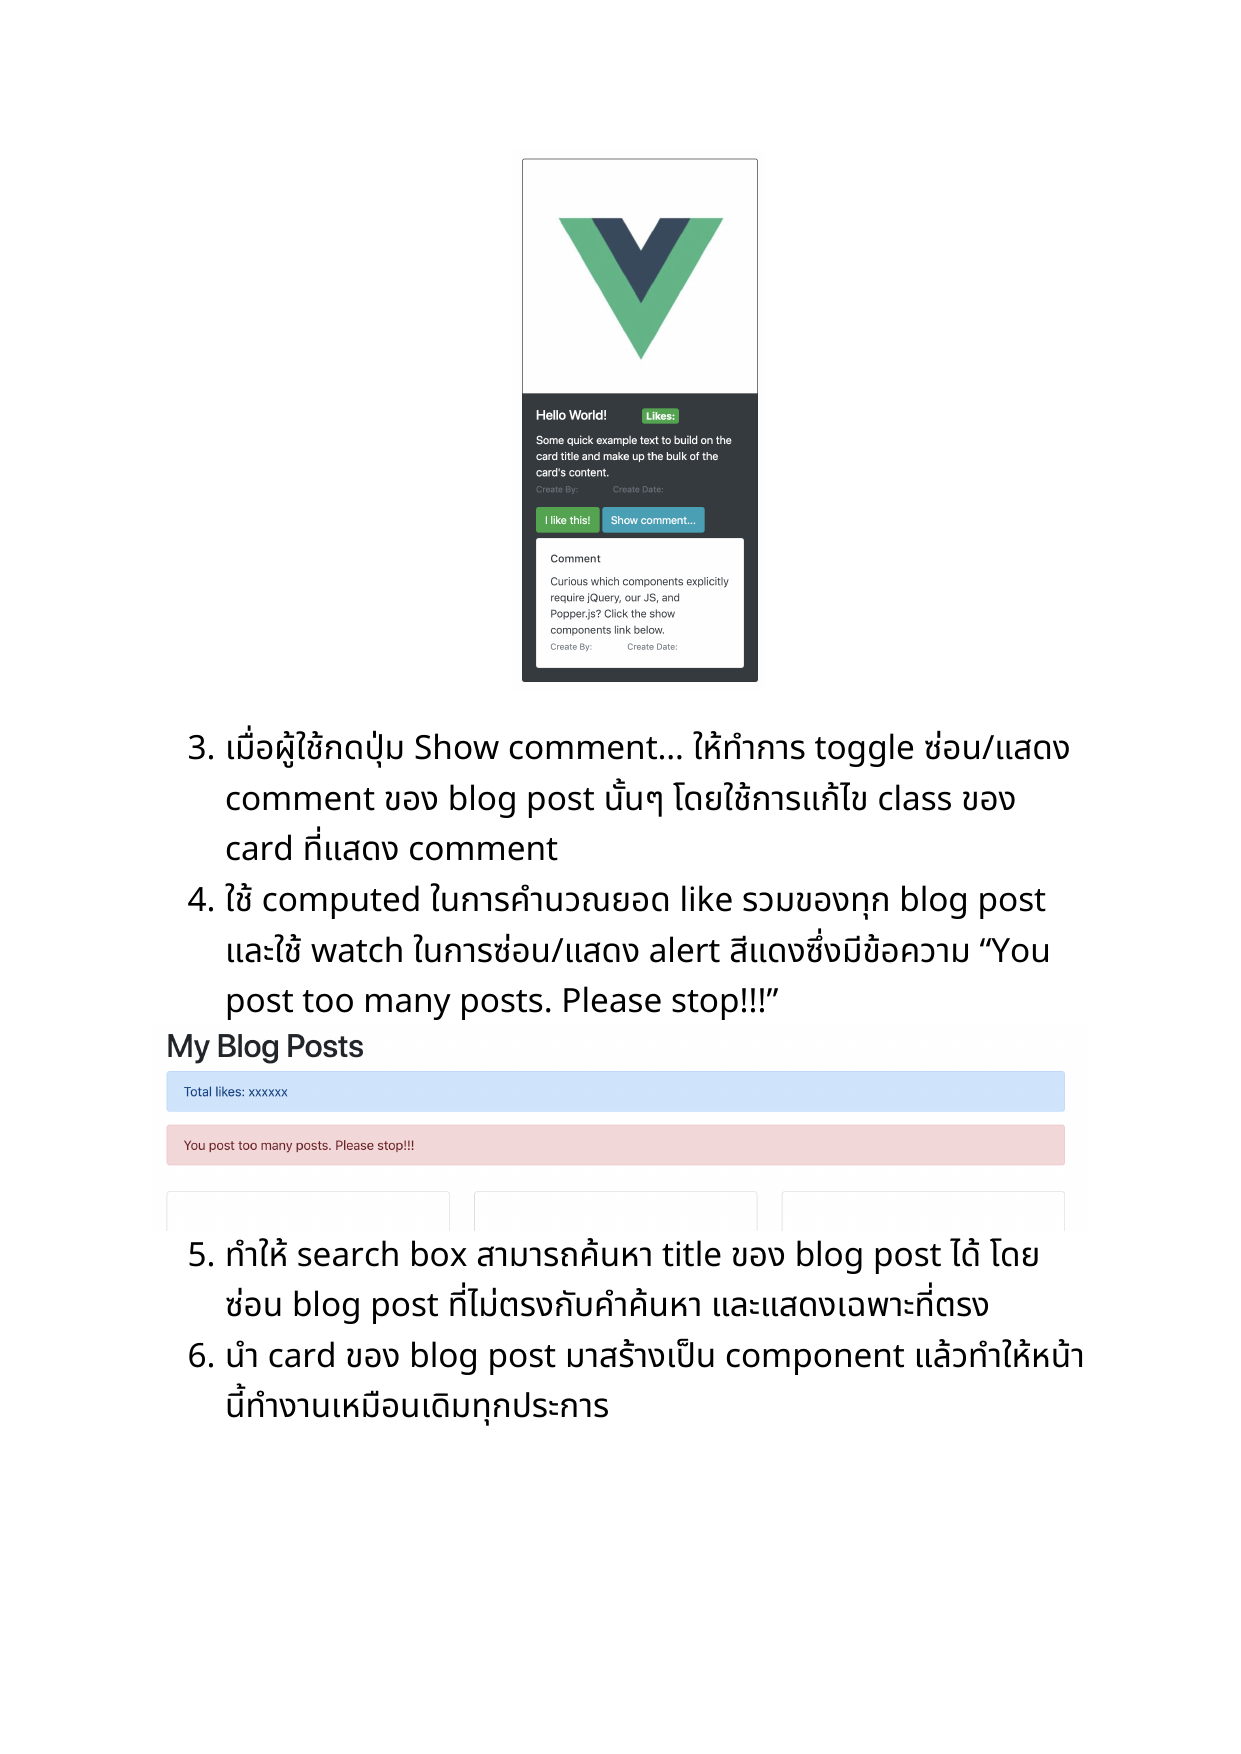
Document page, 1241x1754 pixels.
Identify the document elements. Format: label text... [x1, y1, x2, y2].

list นำ card ของ blog post มาสร้างเป็น component แล้วทำให้หน้านี้ทำงานเหมือนเดิมทุกประการ [187, 1332, 1090, 1433]
list ใช้ computed ในการคำนวณยอด like รวมของทุก blog post และใช้ watch ในการซ่อน/แสดง alert สีแดงซึ่งมีข้อความ “You post too many posts. Please stop!!!” [187, 876, 1090, 1022]
picture [150, 1022, 1090, 1231]
picture [512, 150, 766, 690]
list ทำให้ search box สามารถค้นหา title ของ blog post ได้ โดยซ่อน blog post ที่ไม่ตรงกับคำค้นหา และแสดงเฉพาะที่ตรง [187, 1231, 1090, 1332]
list เมื่อผู้ใช้กดปุ่ม Show comment… ให้ทำการ toggle ซ่อน/แสดง comment ของ blog post นั้นๆ โดยใช้การแก้ไข class ของ card ที่แสดง comment [187, 724, 1090, 876]
